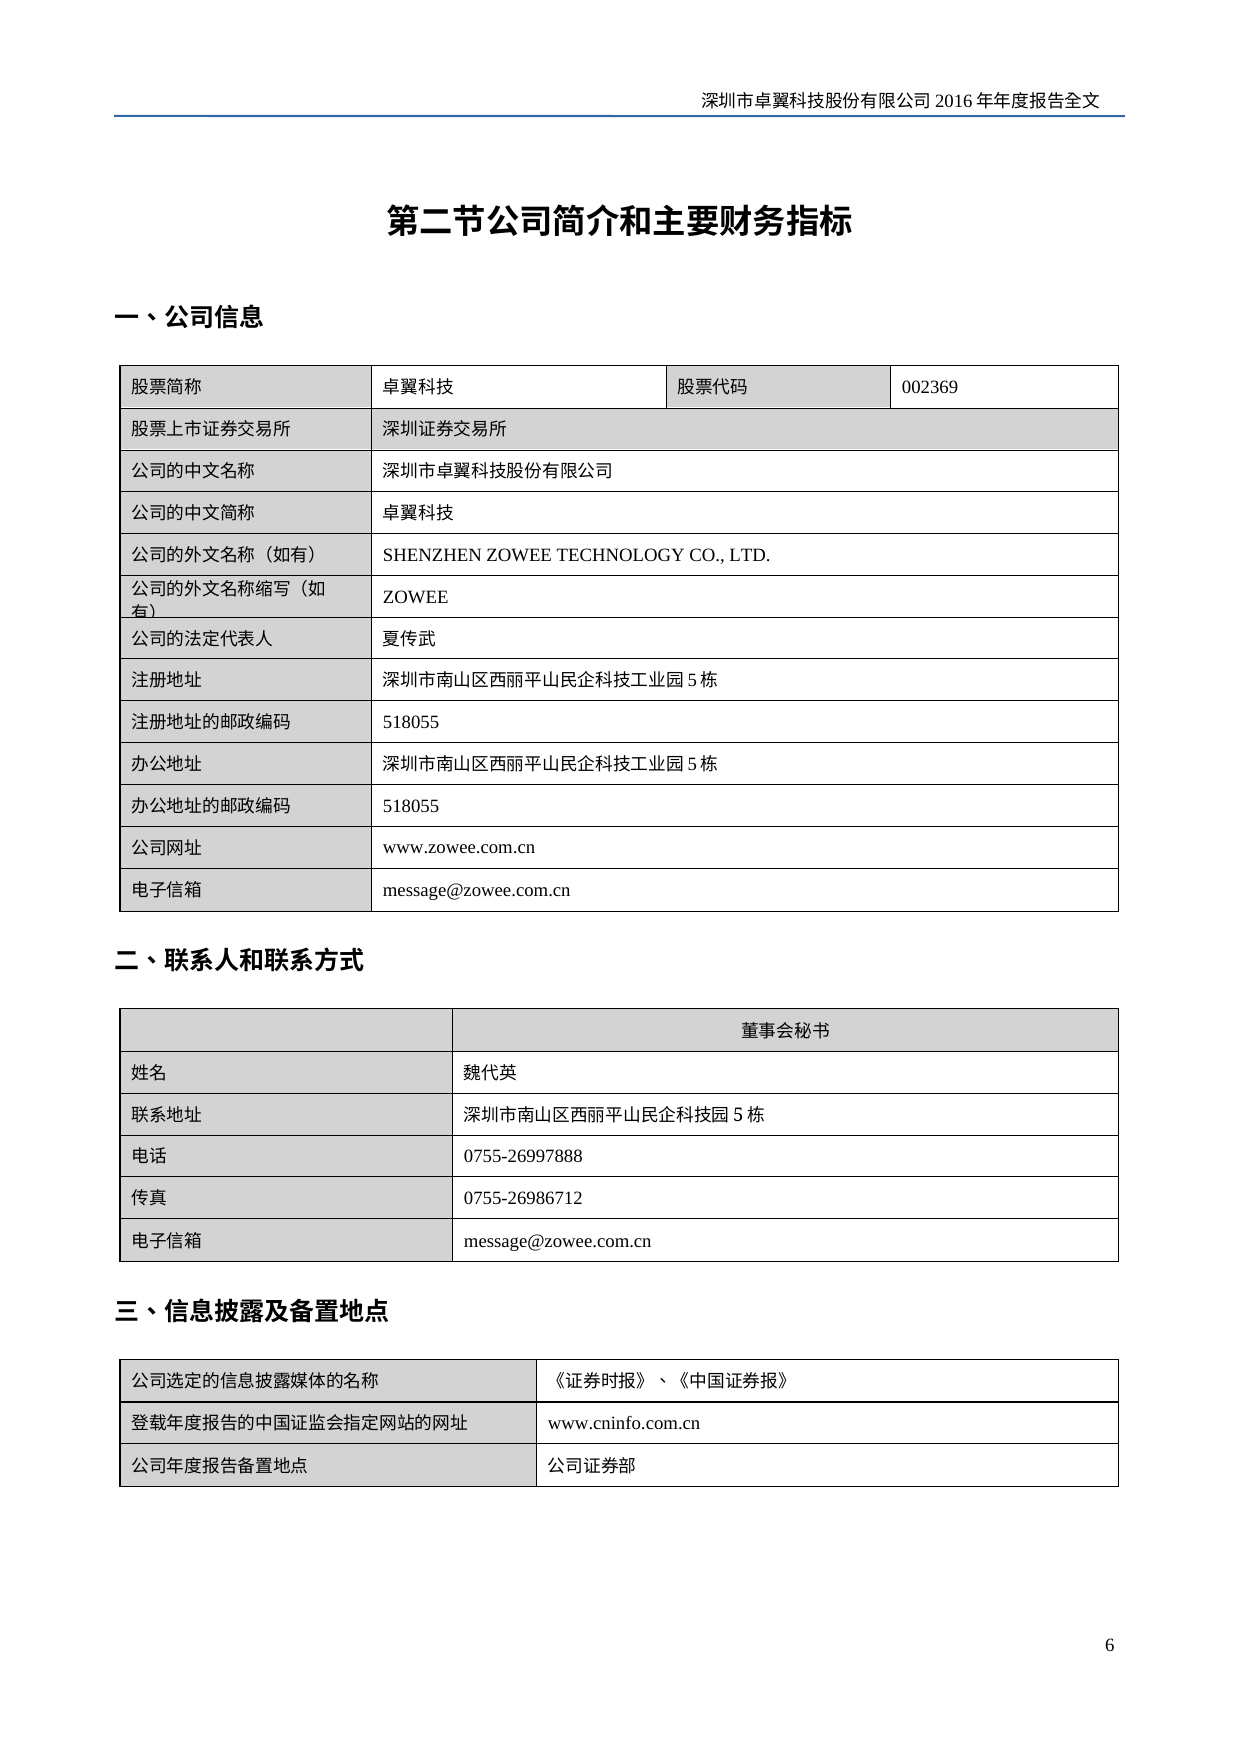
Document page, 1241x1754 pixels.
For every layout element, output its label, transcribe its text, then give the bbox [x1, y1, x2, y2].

table_cell 公司的外文名称缩写（如有） [121, 576, 371, 617]
table_cell 公司的法定代表人 [121, 618, 371, 658]
table_cell 0755-26986712 [453, 1177, 1118, 1218]
text 一、公司信息 [114, 300, 1124, 334]
table_cell 深圳证券交易所 [372, 409, 1118, 449]
table_header [121, 1009, 452, 1051]
table_cell 深圳市卓翼科技股份有限公司 [372, 451, 1118, 491]
table_cell 公司网址 [121, 827, 371, 868]
table_cell 办公地址的邮政编码 [121, 785, 371, 826]
table_cell 518055 [372, 701, 1118, 742]
table_cell 传真 [121, 1177, 452, 1218]
table_header 002369 [891, 366, 1118, 407]
table_cell 夏传武 [372, 618, 1118, 658]
table_cell 登载年度报告的中国证监会指定网站的网址 [121, 1403, 536, 1443]
table_cell 姓名 [121, 1052, 452, 1093]
table_header 《证券时报》、《中国证券报》 [537, 1360, 1118, 1401]
text 第二节公司简介和主要财务指标 [114, 198, 1124, 243]
table_cell SHENZHEN ZOWEE TECHNOLOGY CO., LTD. [372, 534, 1118, 575]
table_cell 股票上市证券交易所 [121, 409, 371, 449]
table_cell 公司的中文简称 [121, 492, 371, 533]
table_cell 公司的中文名称 [121, 451, 371, 491]
table_header 股票简称 [121, 366, 371, 407]
table_cell 深圳市南山区西丽平山民企科技园5栋 [453, 1094, 1118, 1135]
table_cell 深圳市南山区西丽平山民企科技工业园5栋 [372, 659, 1118, 700]
table_cell 注册地址 [121, 659, 371, 700]
table_header 董事会秘书 [453, 1009, 1118, 1051]
table_cell 公司的外文名称（如有） [121, 534, 371, 575]
table_cell www.zowee.com.cn [372, 827, 1118, 868]
table_cell message@zowee.com.cn [453, 1219, 1118, 1261]
table_header 公司选定的信息披露媒体的名称 [121, 1360, 536, 1401]
table_cell 联系地址 [121, 1094, 452, 1135]
table_cell 办公地址 [121, 743, 371, 784]
table_header 股票代码 [667, 366, 890, 407]
table_cell message@zowee.com.cn [372, 869, 1118, 911]
table_cell 公司证券部 [537, 1444, 1118, 1486]
table_header 卓翼科技 [372, 366, 666, 407]
table_cell ZOWEE [372, 576, 1118, 617]
table_cell 518055 [372, 785, 1118, 826]
table_cell 0755-26997888 [453, 1136, 1118, 1176]
table_cell 注册地址的邮政编码 [121, 701, 371, 742]
text 二、联系人和联系方式 [114, 943, 1124, 977]
table_cell 公司年度报告备置地点 [121, 1444, 536, 1486]
text 三、信息披露及备置地点 [114, 1293, 1124, 1328]
table_cell 电子信箱 [121, 1219, 452, 1261]
table_cell 卓翼科技 [372, 492, 1118, 533]
table_cell 魏代英 [453, 1052, 1118, 1093]
table_cell 电子信箱 [121, 869, 371, 911]
table_cell www.cninfo.com.cn [537, 1403, 1118, 1443]
table_cell 电话 [121, 1136, 452, 1176]
table_cell 深圳市南山区西丽平山民企科技工业园5栋 [372, 743, 1118, 784]
